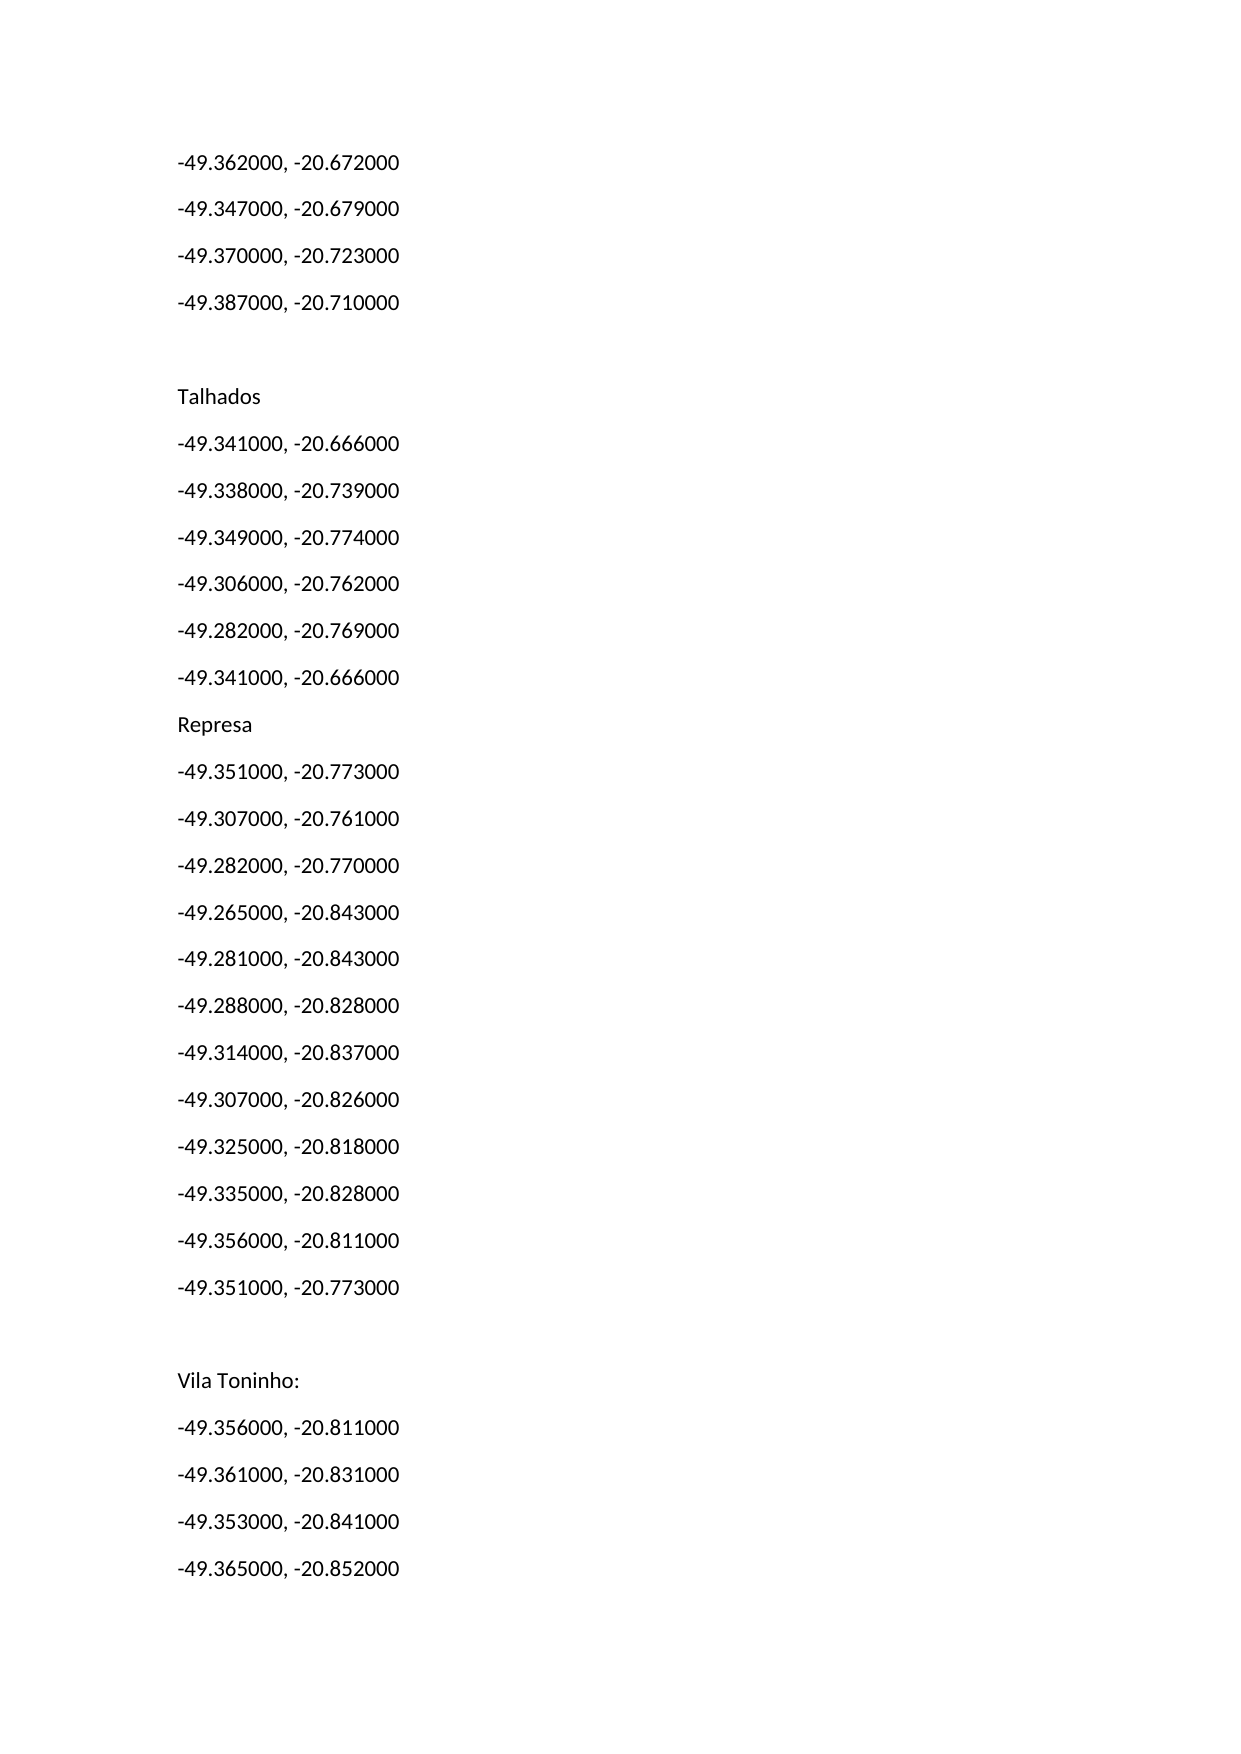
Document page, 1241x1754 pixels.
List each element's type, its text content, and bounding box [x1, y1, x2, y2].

text -49.325000, -20.818000 [177, 1132, 1063, 1160]
text -49.353000, -20.841000 [177, 1507, 1063, 1535]
text -49.282000, -20.770000 [177, 851, 1063, 879]
text -49.306000, -20.762000 [177, 569, 1063, 597]
text -49.281000, -20.843000 [177, 944, 1063, 972]
text -49.356000, -20.811000 [177, 1413, 1063, 1441]
text -49.349000, -20.774000 [177, 523, 1063, 551]
text -49.341000, -20.666000 [177, 663, 1063, 691]
text -49.265000, -20.843000 [177, 898, 1063, 926]
text -49.365000, -20.852000 [177, 1554, 1063, 1582]
text -49.288000, -20.828000 [177, 991, 1063, 1019]
text -49.362000, -20.672000 [177, 148, 1063, 176]
text -49.361000, -20.831000 [177, 1460, 1063, 1488]
text -49.351000, -20.773000 [177, 1273, 1063, 1301]
text -49.351000, -20.773000 [177, 757, 1063, 785]
text Vila Toninho: [177, 1366, 1063, 1394]
text -49.347000, -20.679000 [177, 194, 1063, 222]
text -49.356000, -20.811000 [177, 1226, 1063, 1254]
text -49.335000, -20.828000 [177, 1179, 1063, 1207]
text Represa [177, 710, 1063, 738]
text -49.338000, -20.739000 [177, 476, 1063, 504]
text -49.307000, -20.761000 [177, 804, 1063, 832]
text -49.370000, -20.723000 [177, 241, 1063, 269]
text -49.387000, -20.710000 [177, 288, 1063, 316]
text -49.314000, -20.837000 [177, 1038, 1063, 1066]
text Talhados [177, 382, 1063, 410]
text -49.282000, -20.769000 [177, 616, 1063, 644]
text -49.341000, -20.666000 [177, 429, 1063, 457]
text -49.307000, -20.826000 [177, 1085, 1063, 1113]
